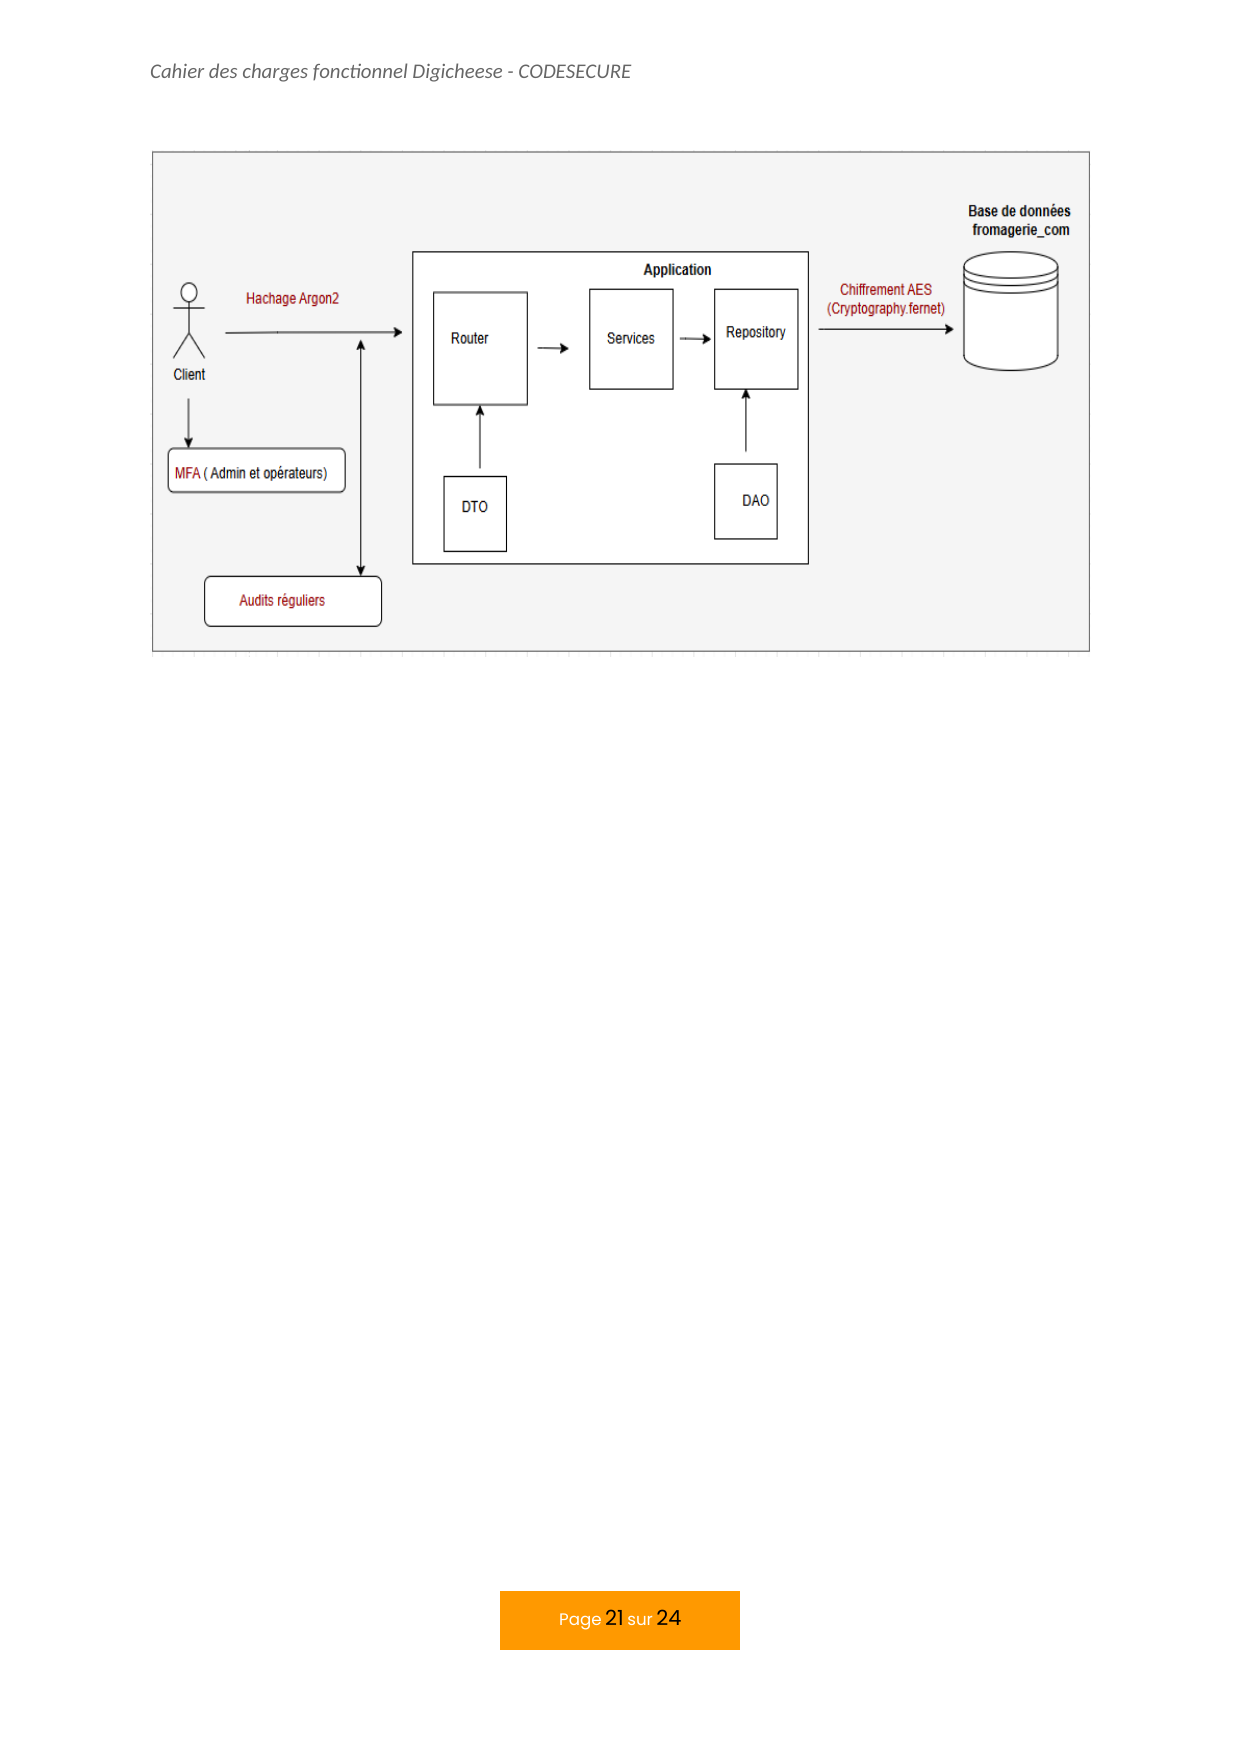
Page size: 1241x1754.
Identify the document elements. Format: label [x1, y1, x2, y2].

picture [150, 150, 1091, 657]
